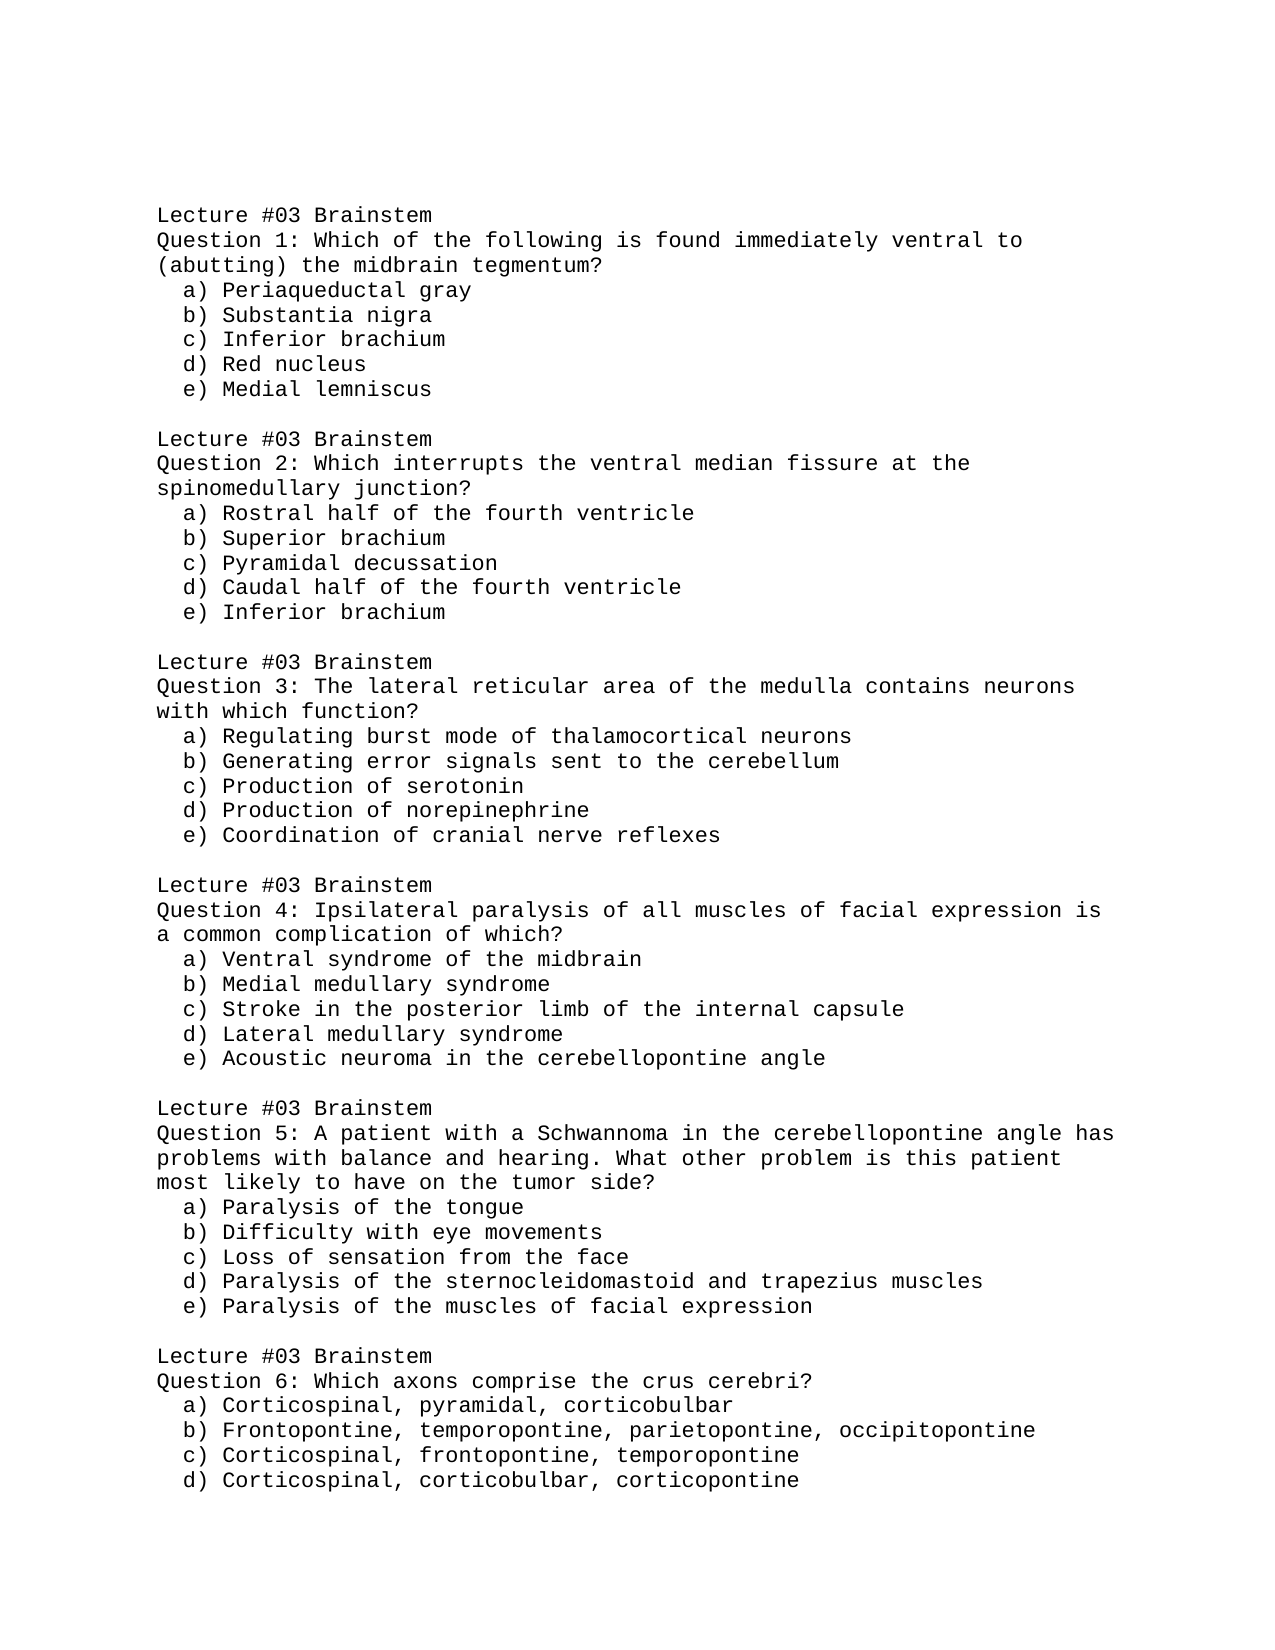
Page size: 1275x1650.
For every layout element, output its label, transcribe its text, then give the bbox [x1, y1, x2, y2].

text d) Caudal half of the fourth ventricle [156, 576, 1118, 601]
text d) Paralysis of the sternocleidomastoid and trapezius muscles [156, 1271, 1118, 1295]
text Question 5: A patient with a Schwannoma in the cerebellopontine angle has problems with balance and hearing. What other problem is this patient most likely to have on the tumor side? [156, 1122, 1118, 1196]
text b) Superior brachium [156, 527, 1118, 552]
text c) Stroke in the posterior limb of the internal capsule [156, 998, 1118, 1023]
text b) Frontopontine, temporopontine, parietopontine, occipitopontine [156, 1419, 1118, 1444]
text a) Rostral half of the fourth ventricle [156, 502, 1118, 527]
text a) Periaqueductal gray [156, 279, 1118, 304]
text d) Corticospinal, corticobulbar, corticopontine [156, 1469, 1118, 1494]
text b) Difficulty with eye movements [156, 1221, 1118, 1246]
text e) Medial lemniscus [156, 378, 1118, 403]
text b) Medial medullary syndrome [156, 973, 1118, 998]
text Lecture #03 Brainstem [156, 874, 1118, 899]
text Question 2: Which interrupts the ventral median fissure at the spinomedullary junction? [156, 452, 1118, 502]
text Lecture #03 Brainstem [156, 204, 1118, 229]
text d) Red nucleus [156, 353, 1118, 378]
text c) Corticospinal, frontopontine, temporopontine [156, 1444, 1118, 1469]
text a) Corticospinal, pyramidal, corticobulbar [156, 1394, 1118, 1419]
text Lecture #03 Brainstem [156, 651, 1118, 676]
text d) Production of norepinephrine [156, 799, 1118, 824]
text Lecture #03 Brainstem [156, 428, 1118, 452]
text Question 6: Which axons comprise the crus cerebri? [156, 1370, 1118, 1394]
text Question 3: The lateral reticular area of the medulla contains neurons with which function? [156, 676, 1118, 725]
text Question 4: Ipsilateral paralysis of all muscles of facial expression is a common complication of which? [156, 899, 1118, 948]
text a) Ventral syndrome of the midbrain [156, 948, 1118, 973]
text Question 1: Which of the following is found immediately ventral to (abutting) the midbrain tegmentum? [156, 229, 1118, 279]
text e) Coordination of cranial nerve reflexes [156, 824, 1118, 849]
text e) Inferior brachium [156, 601, 1118, 626]
text e) Paralysis of the muscles of facial expression [156, 1295, 1118, 1320]
text a) Regulating burst mode of thalamocortical neurons [156, 725, 1118, 750]
text c) Pyramidal decussation [156, 552, 1118, 576]
text d) Lateral medullary syndrome [156, 1023, 1118, 1047]
text a) Paralysis of the tongue [156, 1196, 1118, 1221]
text b) Generating error signals sent to the cerebellum [156, 750, 1118, 775]
text Lecture #03 Brainstem [156, 1345, 1118, 1370]
text b) Substantia nigra [156, 304, 1118, 328]
text Lecture #03 Brainstem [156, 1097, 1118, 1122]
text c) Inferior brachium [156, 328, 1118, 353]
text c) Loss of sensation from the face [156, 1246, 1118, 1271]
text e) Acoustic neuroma in the cerebellopontine angle [156, 1047, 1118, 1072]
text c) Production of serotonin [156, 775, 1118, 799]
